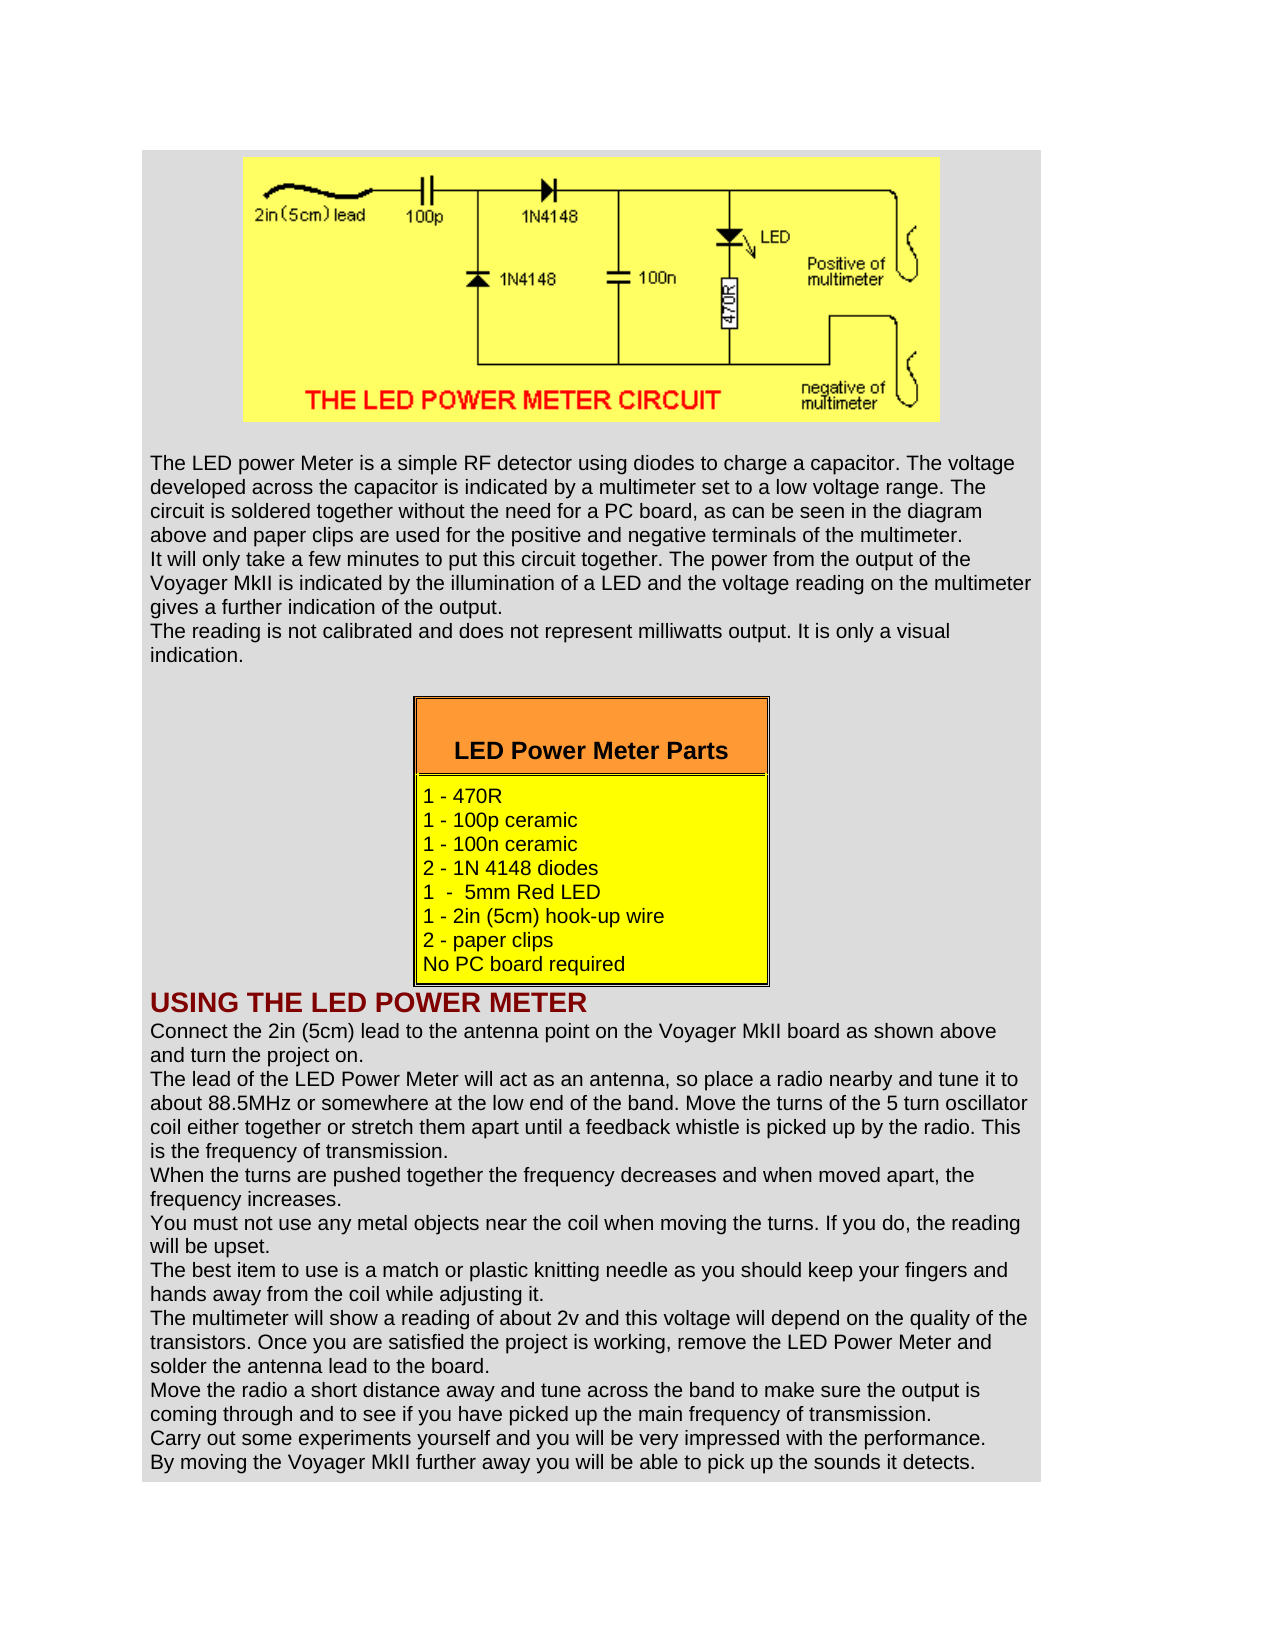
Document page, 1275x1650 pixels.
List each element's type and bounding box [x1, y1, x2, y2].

table_header [142, 150, 1041, 1482]
picture [243, 157, 940, 422]
